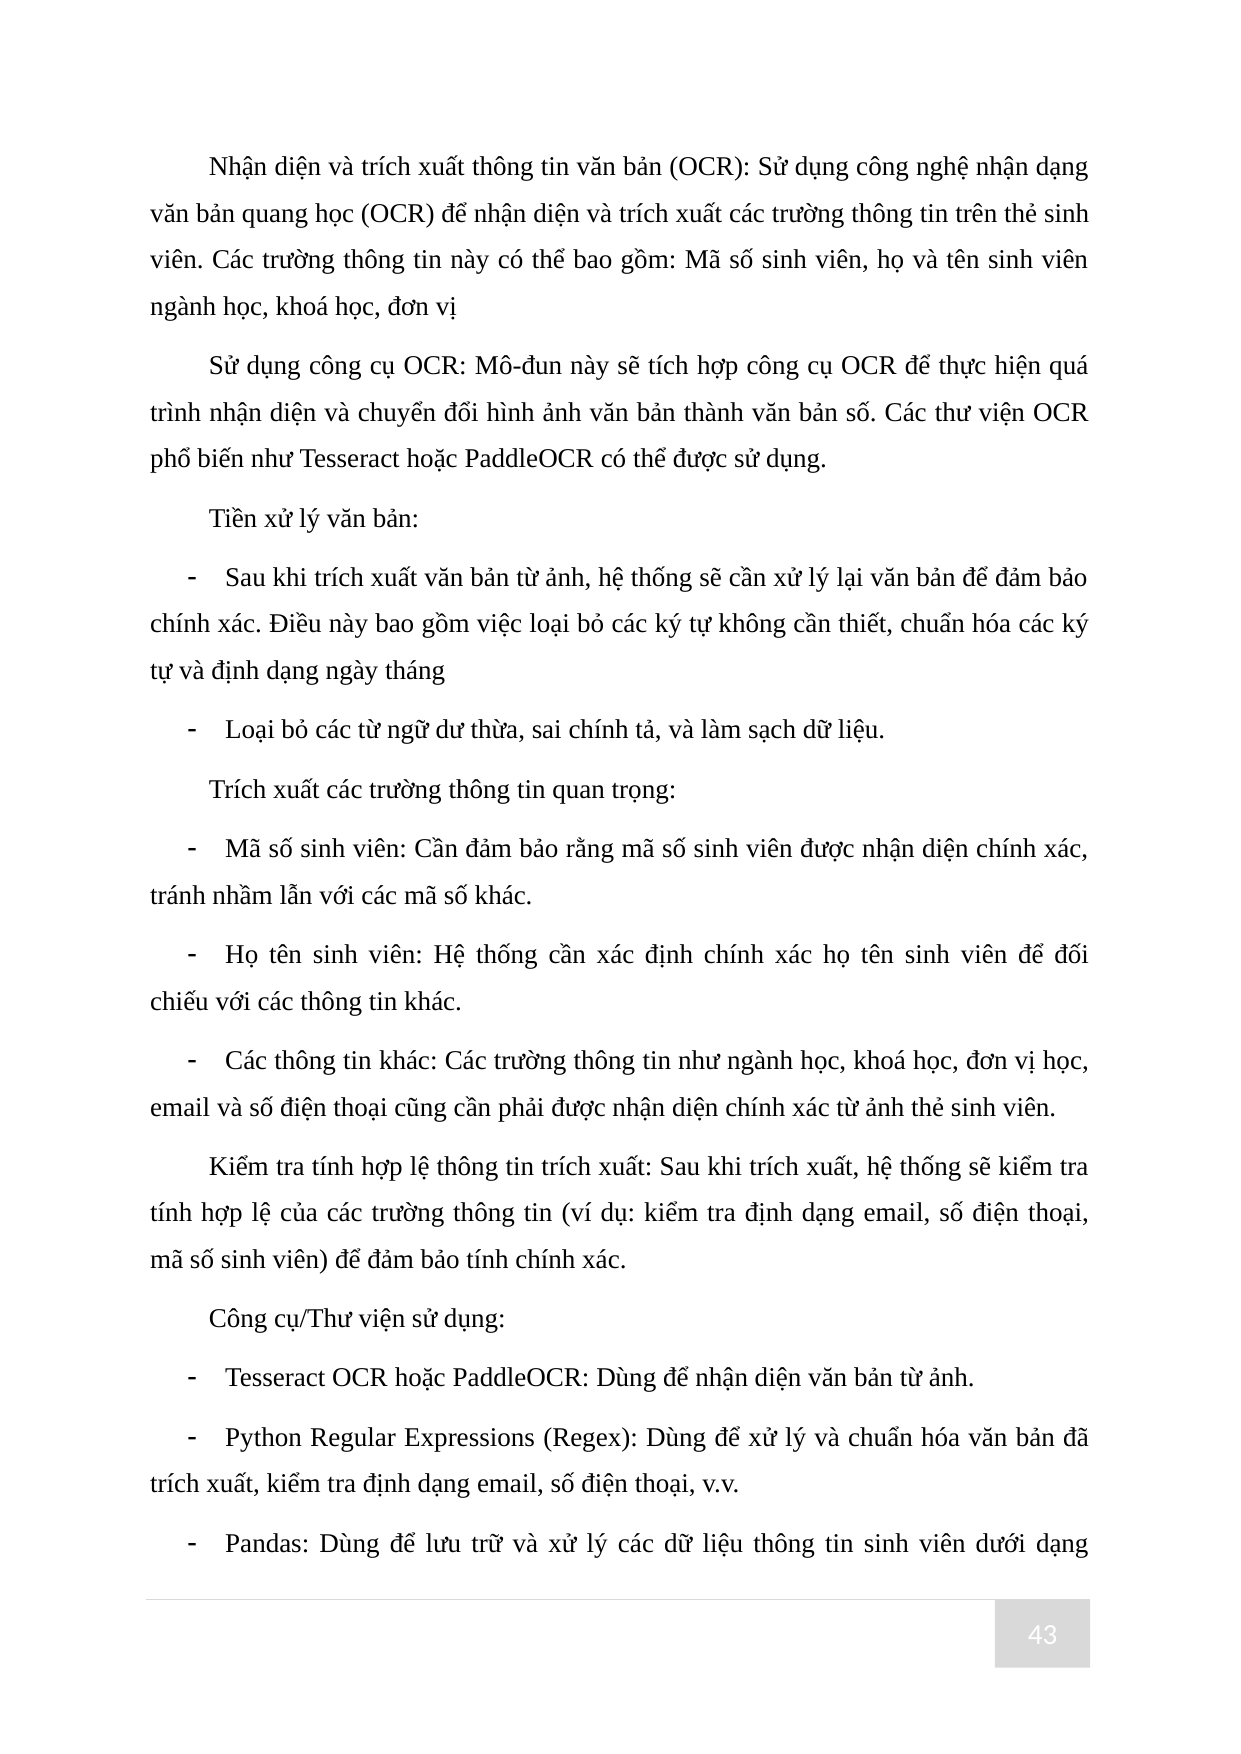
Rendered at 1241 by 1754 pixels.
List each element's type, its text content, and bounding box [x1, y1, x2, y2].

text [150, 1527, 1090, 1558]
text Trích xuất các trường thông tin quan trọng: [150, 773, 1090, 804]
text Nhận diện và trích xuất thông tin văn bản (OCR): Sử dụng công nghệ nhận dạng văn bản quang học (OCR) để nhận diện và trích xuất các trường thông tin trên thẻ sinh viên. Các trường thông tin này có thể bao gồm: Mã số sinh viên, họ và tên sinh viên ngành học, khoá học, đơn vị [150, 150, 1090, 321]
text Sử dụng công cụ OCR: Mô-đun này sẽ tích hợp công cụ OCR để thực hiện quá trình nhận diện và chuyển đổi hình ảnh văn bản thành văn bản số. Các thư viện OCR phổ biến như Tesseract hoặc PaddleOCR có thể được sử dụng. [150, 349, 1090, 474]
text Python Regular Expressions (Regex): Dùng để xử lý và chuẩn hóa văn bản đã trích xuất, kiểm tra định dạng email, số điện thoại, v.v. [150, 1421, 1090, 1499]
text Các thông tin khác: Các trường thông tin như ngành học, khoá học, đơn vị học, email và số điện thoại cũng cần phải được nhận diện chính xác từ ảnh thẻ sinh viên. [150, 1044, 1090, 1122]
text Sau khi trích xuất văn bản từ ảnh, hệ thống sẽ cần xử lý lại văn bản để đảm bảo chính xác. Điều này bao gồm việc loại bỏ các ký tự không cần thiết, chuẩn hóa các ký tự và định dạng ngày tháng [150, 561, 1090, 685]
text Tiền xử lý văn bản: [150, 502, 1090, 533]
text Tesseract OCR hoặc PaddleOCR: Dùng để nhận diện văn bản từ ảnh. [150, 1361, 1090, 1393]
text Họ tên sinh viên: Hệ thống cần xác định chính xác họ tên sinh viên để đối chiếu với các thông tin khác. [150, 938, 1090, 1016]
text Loại bỏ các từ ngữ dư thừa, sai chính tả, và làm sạch dữ liệu. [150, 713, 1090, 745]
text Mã số sinh viên: Cần đảm bảo rằng mã số sinh viên được nhận diện chính xác, tránh nhầm lẫn với các mã số khác. [150, 832, 1090, 910]
text Kiểm tra tính hợp lệ thông tin trích xuất: Sau khi trích xuất, hệ thống sẽ kiểm tra tính hợp lệ của các trường thông tin (ví dụ: kiểm tra định dạng email, số điện thoại, mã số sinh viên) để đảm bảo tính chính xác. [150, 1150, 1090, 1274]
text Công cụ/Thư viện sử dụng: [150, 1302, 1090, 1333]
